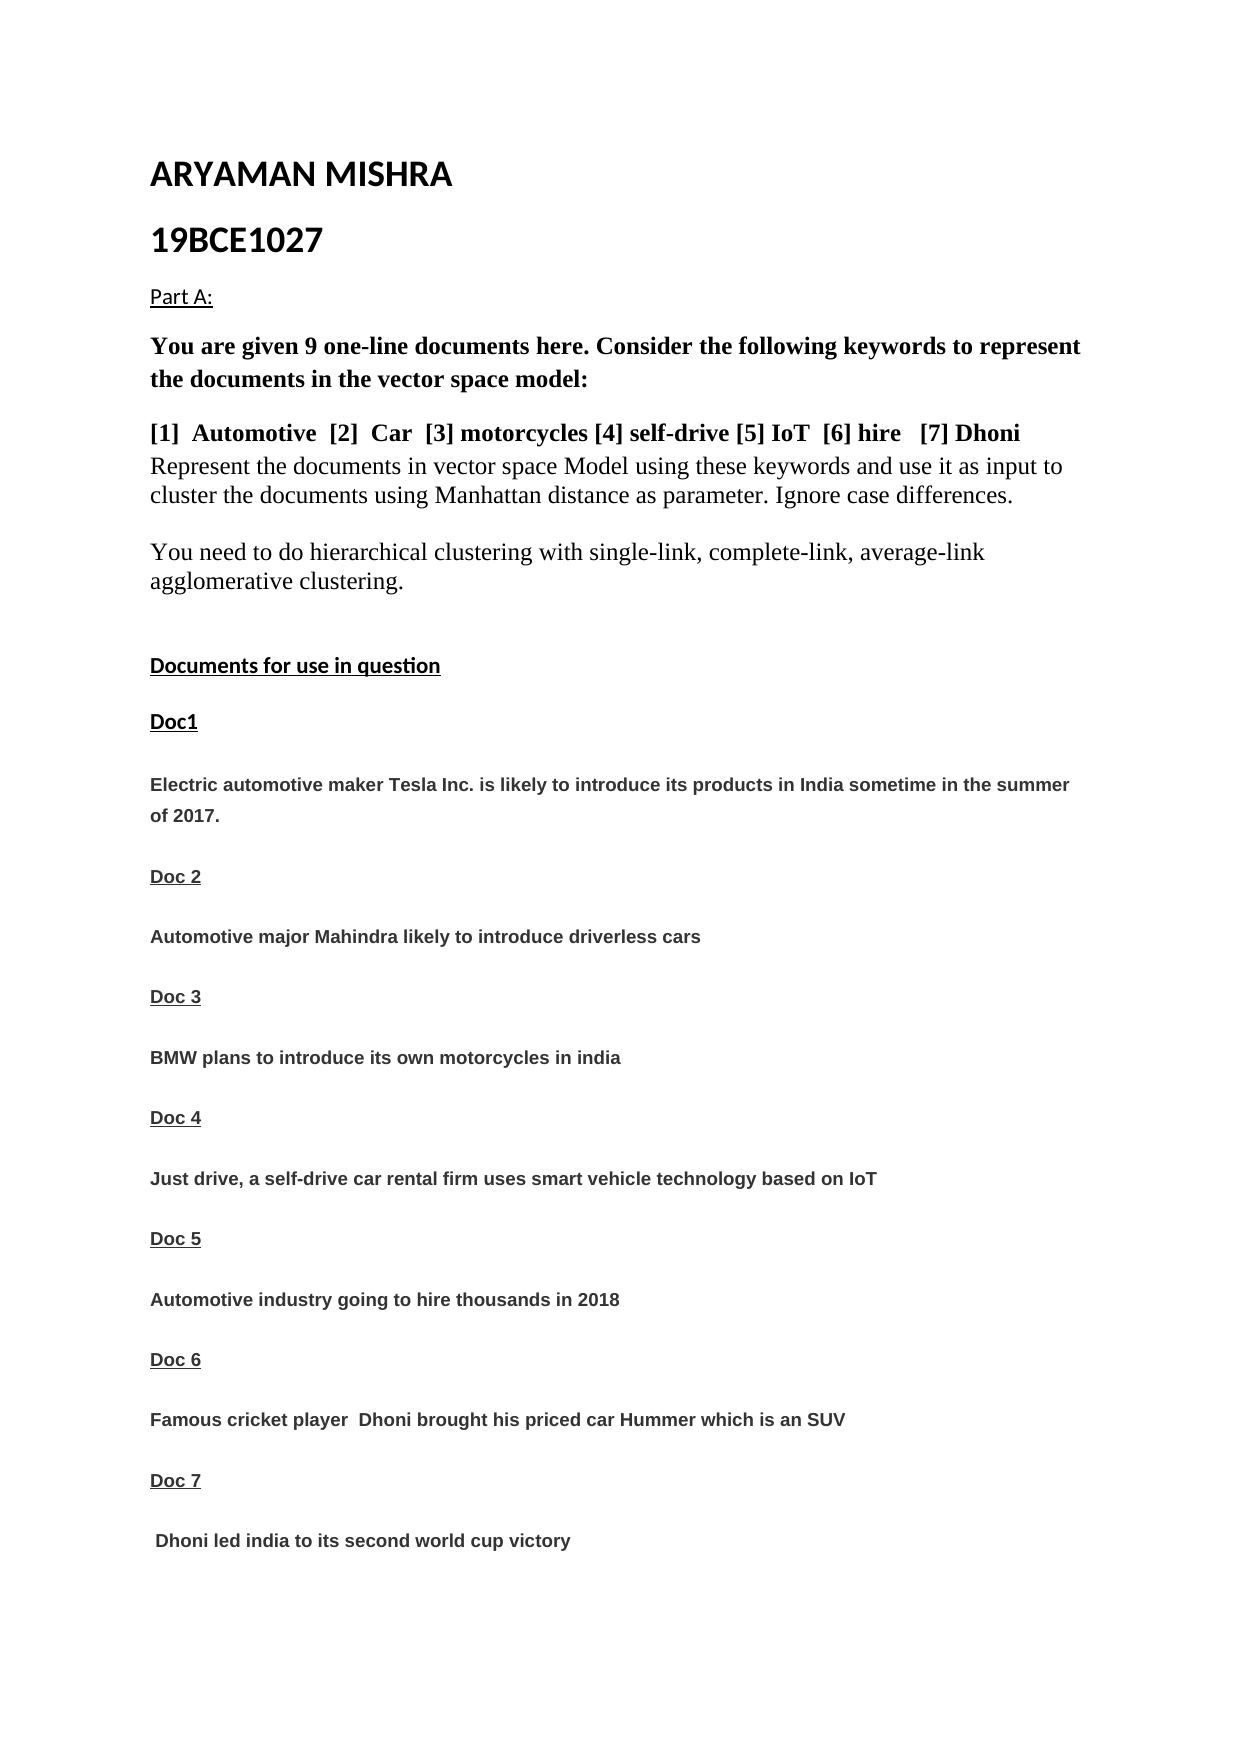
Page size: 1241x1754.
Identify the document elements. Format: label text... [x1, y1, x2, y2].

text You need to do hierarchical clustering with single-link, complete-link, average-link agglomerative clustering. [150, 537, 1090, 595]
text BMW plans to introduce its own motorcycles in india [150, 1037, 1090, 1068]
text Doc 4 [150, 1097, 1090, 1129]
text Just drive, a self-drive car rental firm uses smart vehicle technology based on IoT [150, 1158, 1090, 1189]
text Electric automotive maker Tesla Inc. is likely to introduce its products in India sometime in the summer of 2017. [150, 764, 1090, 827]
text Famous cricket player Dhoni brought his priced car Hummer which is an SUV [150, 1399, 1090, 1431]
text Doc 2 [150, 856, 1090, 887]
text Automotive industry going to hire thousands in 2018 [150, 1279, 1090, 1310]
subtitle You are given 9 one-line documents here. Consider the following keywords to represent the documents in the vector space model: [150, 331, 1090, 393]
text Dhoni led india to its second world cup victory [150, 1520, 1090, 1552]
text Doc1 [150, 707, 1090, 735]
text Doc 7 [150, 1460, 1090, 1491]
text Doc 3 [150, 977, 1090, 1008]
text Doc 5 [150, 1218, 1090, 1249]
text Represent the documents in vector space Model using these keywords and use it as input to cluster the documents using Manhattan distance as parameter. Ignore case differences. [150, 451, 1090, 508]
text Documents for use in question [150, 651, 1090, 679]
text Doc 6 [150, 1339, 1090, 1370]
text 19BCE1027 [150, 216, 1090, 262]
text ARYAMAN MISHRA [150, 150, 1090, 196]
text Automotive major Mahindra likely to introduce driverless cars [150, 916, 1090, 947]
text Part A: [150, 282, 1090, 310]
subtitle [1] Automotive [2] Car [3] motorcycles [4] self-drive [5] IoT [6] hire [7] Dhoni [150, 418, 1090, 447]
